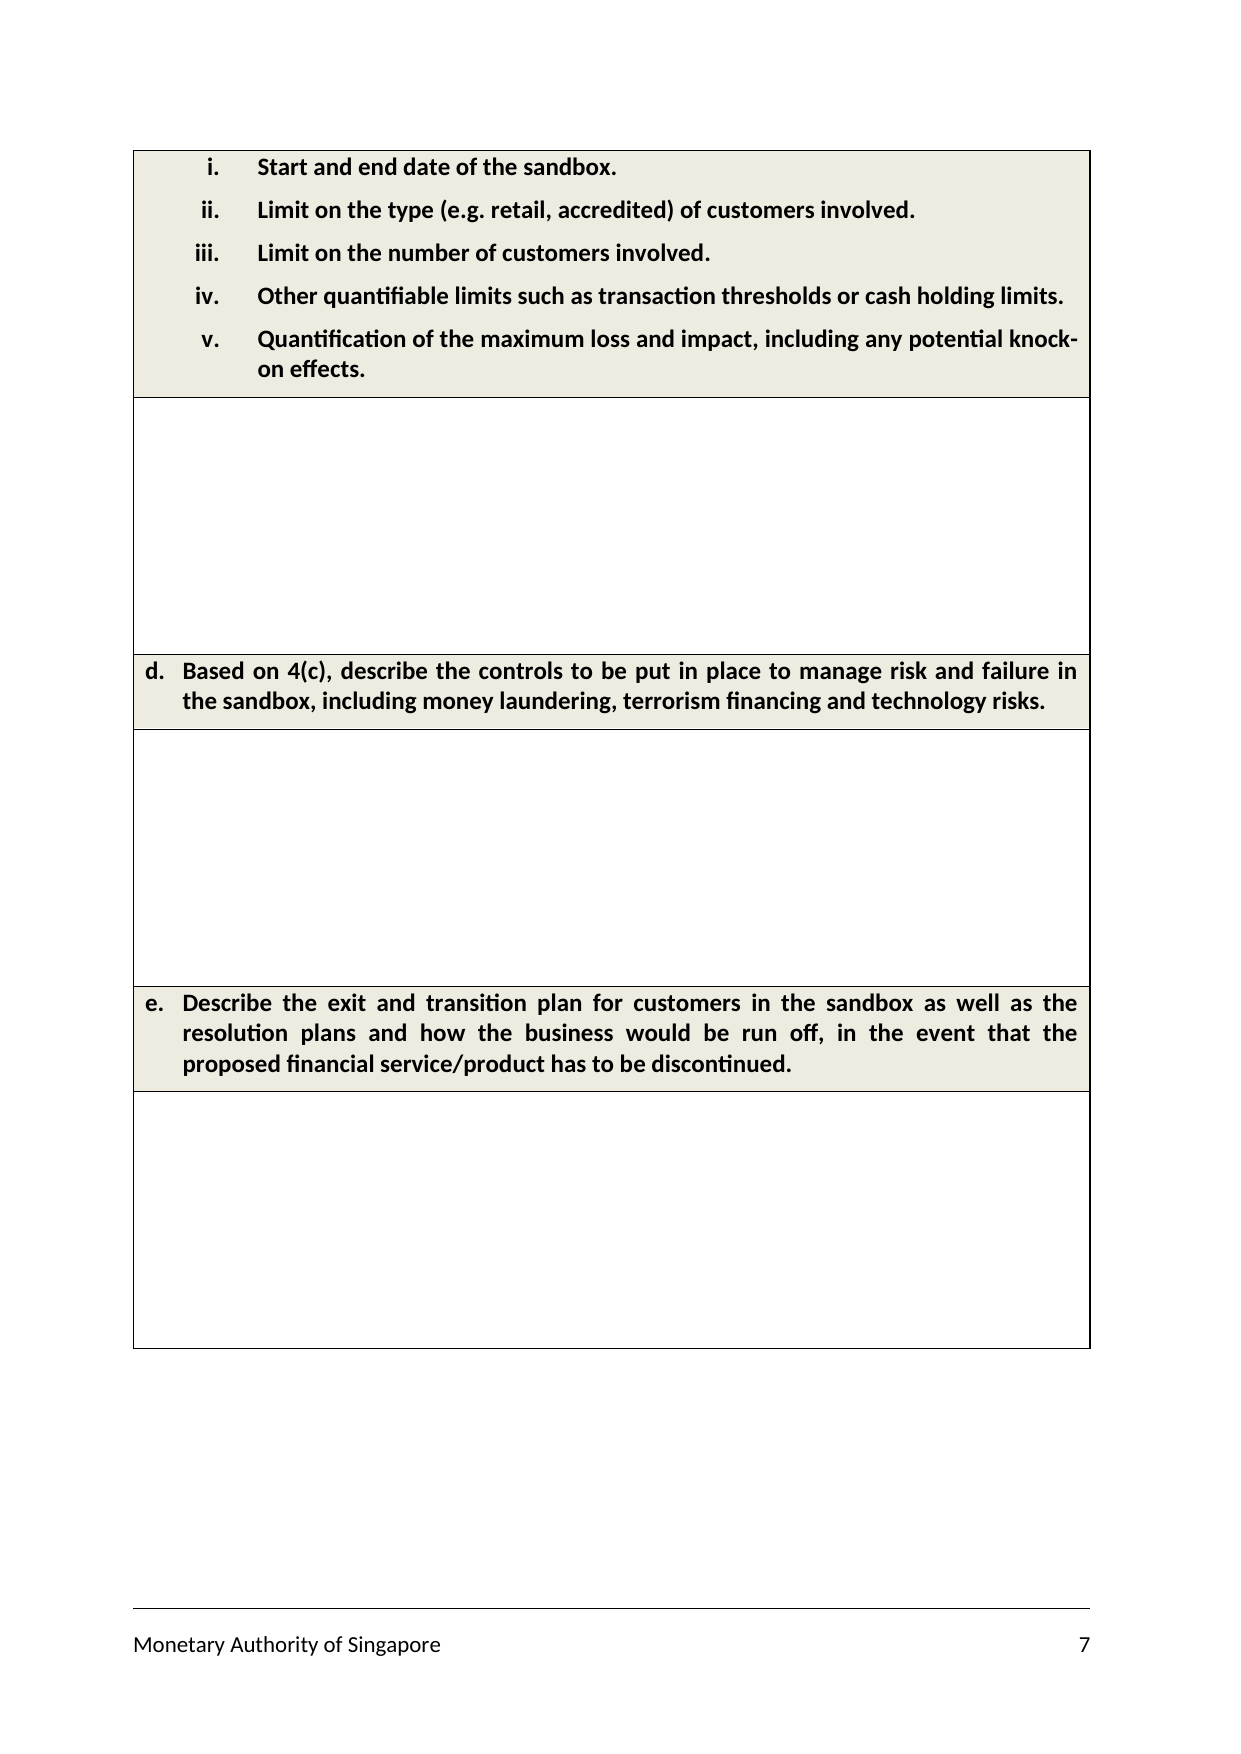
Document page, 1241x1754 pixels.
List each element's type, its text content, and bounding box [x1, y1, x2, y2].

table_cell [134, 398, 1089, 654]
table_cell [134, 730, 1089, 986]
table_cell [134, 1092, 1089, 1348]
table_cell Based on 4(c), describe the controls to be put in place to manage risk and failure in the sandbox, including money laundering, terrorism financing and technology risks. [134, 655, 1089, 728]
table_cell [134, 151, 1089, 397]
table_cell Describe the exit and transition plan for customers in the sandbox as well as the resolution plans and how the business would be run off, in the event that the proposed financial service/product has to be discontinued. [134, 987, 1089, 1091]
